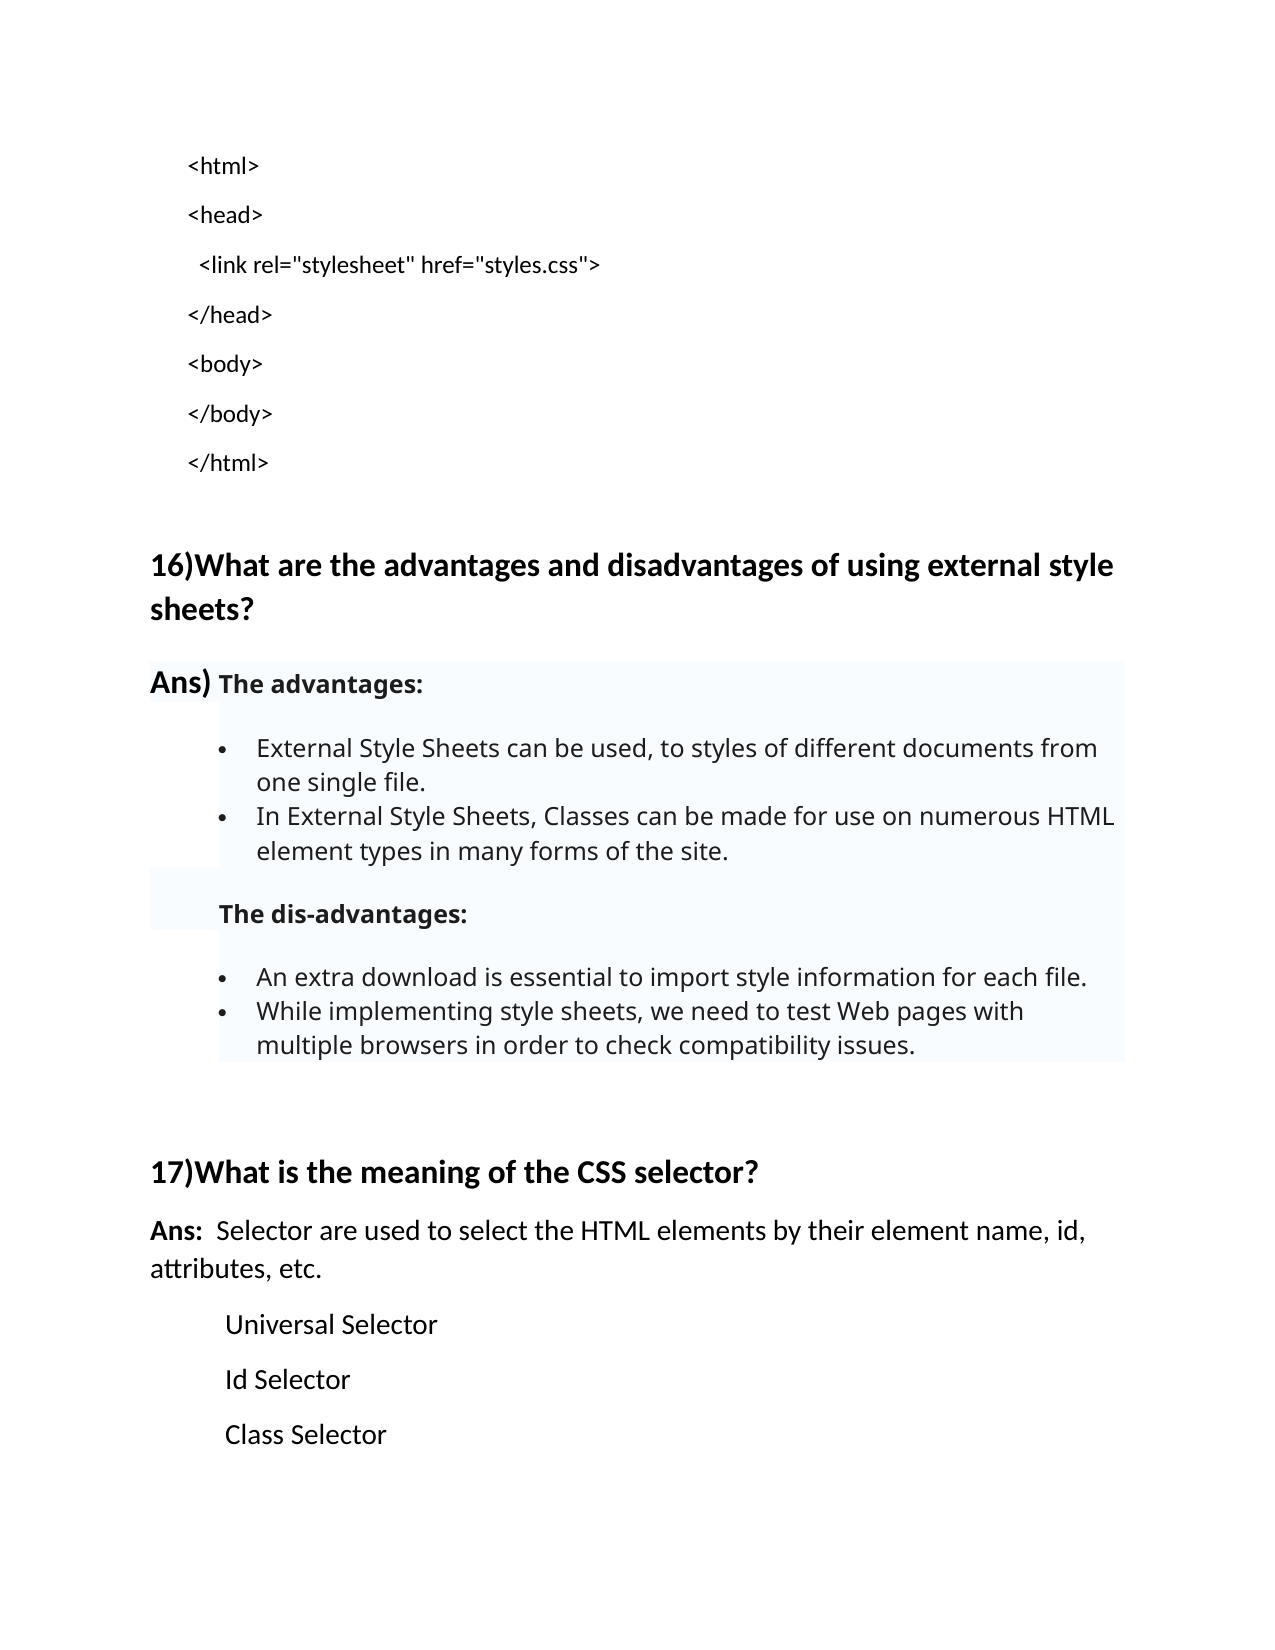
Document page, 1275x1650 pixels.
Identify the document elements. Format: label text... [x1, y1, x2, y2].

text The dis-advantages: [150, 896, 1125, 930]
text 16)What are the advantages and disadvantages of using external style sheets? [150, 544, 1125, 629]
text </html> [187, 447, 1125, 478]
text </head> [187, 299, 1125, 329]
text Ans: Selector are used to select the HTML elements by their element name, id, attributes, etc. [150, 1212, 1125, 1286]
text <link rel="stylesheet" href="styles.css"> [187, 249, 1125, 280]
text <head> [187, 199, 1125, 230]
text <html> [187, 150, 1125, 181]
list While implementing style sheets, we need to test Web pages with multiple browsers in order to check compatibility issues. [219, 994, 1125, 1062]
text Universal Selector [225, 1306, 1125, 1341]
list In External Style Sheets, Classes can be made for use on numerous HTML element types in many forms of the site. [219, 799, 1125, 867]
text Ans) The advantages: [150, 661, 1125, 702]
text Id Selector [225, 1361, 1125, 1396]
list An extra download is essential to import style information for each file. [219, 959, 1125, 994]
text 17)What is the meaning of the CSS selector? [150, 1152, 1125, 1192]
text </body> [150, 398, 1125, 428]
text <body> [187, 348, 1125, 379]
text Class Selector [225, 1416, 1125, 1452]
list External Style Sheets can be used, to styles of different documents from one single file. [219, 731, 1125, 799]
